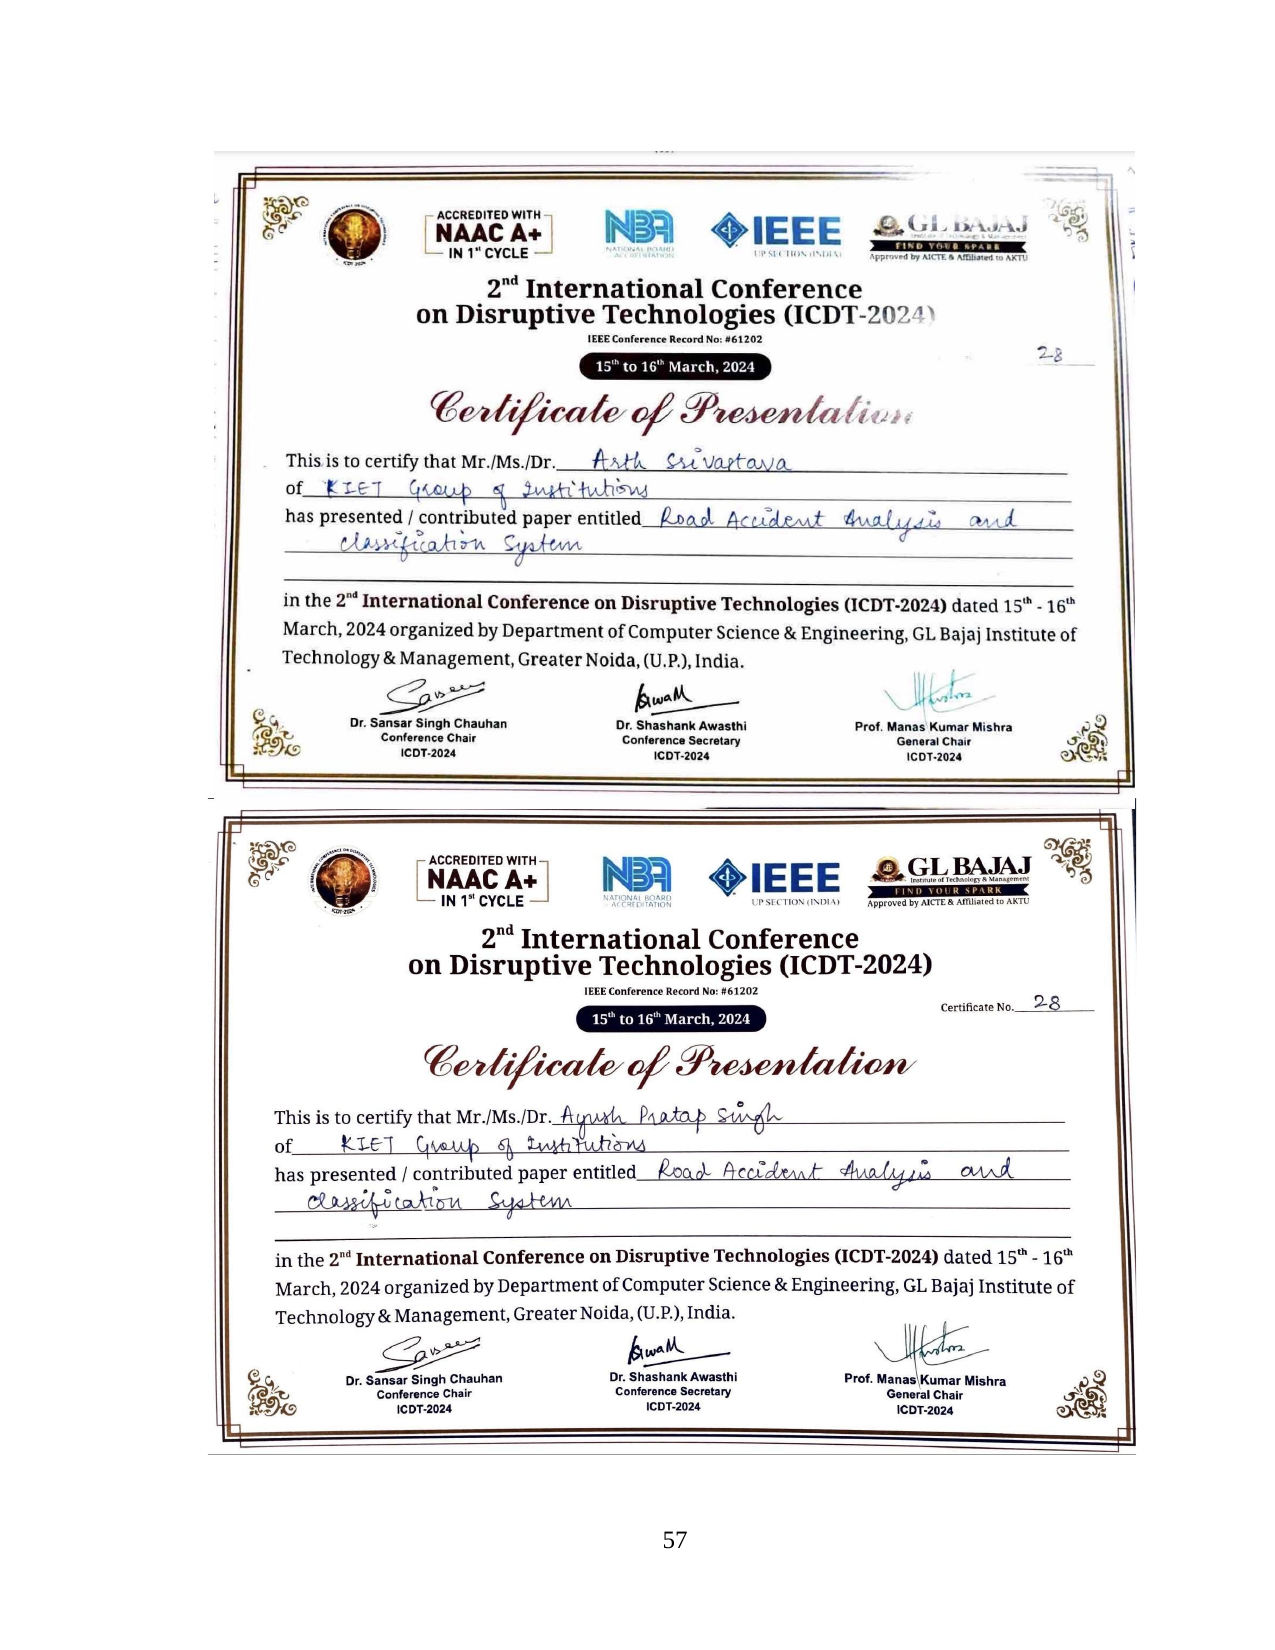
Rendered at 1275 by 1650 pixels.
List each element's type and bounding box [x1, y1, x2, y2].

picture [207, 151, 1137, 1455]
